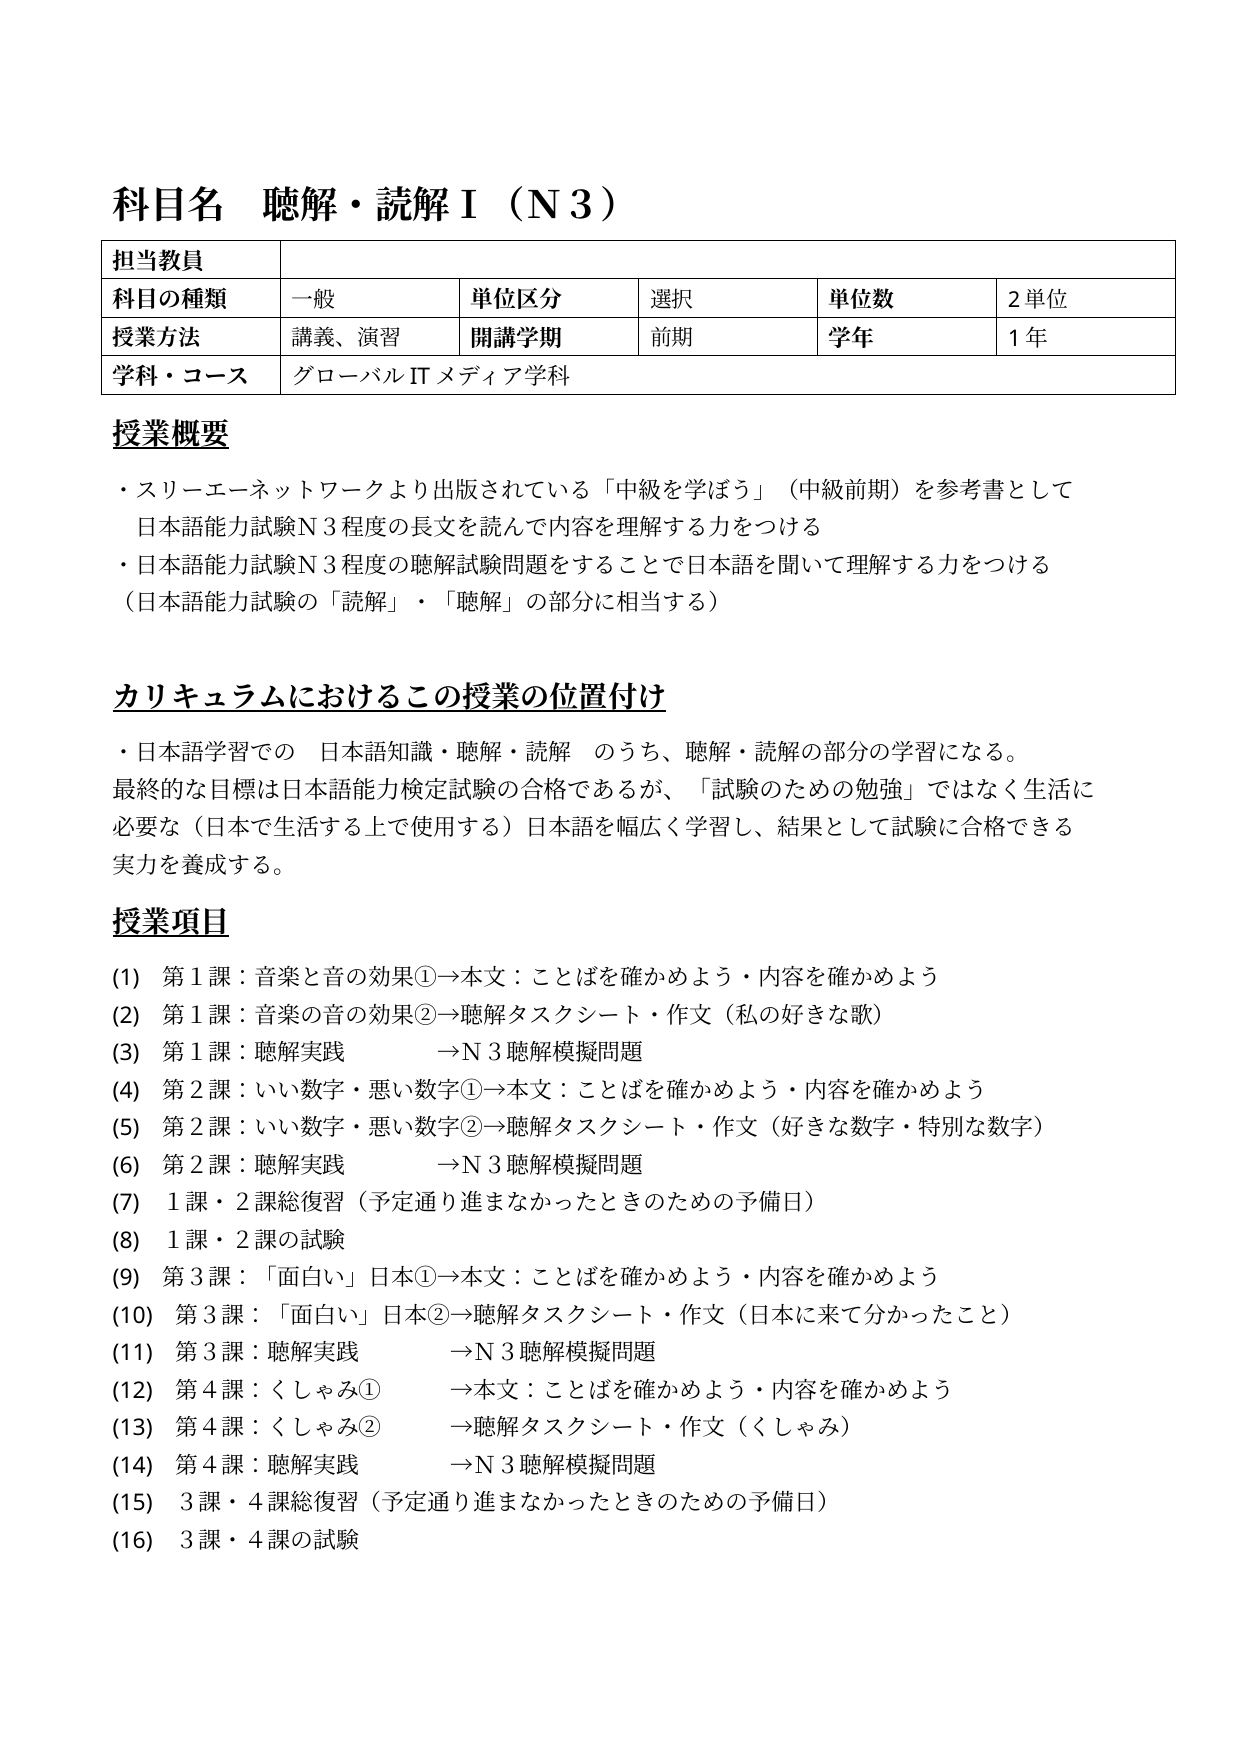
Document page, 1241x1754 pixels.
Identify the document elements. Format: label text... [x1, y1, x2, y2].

table_cell 一般 [281, 279, 459, 317]
text (16) ３課・４課の試験 [112, 1520, 1128, 1557]
text 科目名 聴解・読解Ⅰ（Ｎ３） [112, 164, 1128, 239]
table_cell 1年 [997, 318, 1175, 355]
text ・日本語能力試験Ｎ３程度の聴解試験問題をすることで日本語を聞いて理解する力をつける [112, 545, 1128, 582]
text ・日本語学習での 日本語知識・聴解・読解 のうち、聴解・読解の部分の学習になる。 [112, 732, 1128, 770]
table_cell 学科・コース [102, 356, 280, 394]
table_cell 選択 [639, 279, 817, 317]
text (5) 第２課：いい数字・悪い数字②→聴解タスクシート・作文（好きな数字・特別な数字） [112, 1107, 1128, 1145]
text 授業概要 [112, 395, 1128, 470]
table_header 担当教員 [102, 241, 280, 278]
table_cell 科目の種類 [102, 279, 280, 317]
text (12) 第４課：くしゃみ① →本文：ことばを確かめよう・内容を確かめよう [112, 1370, 1128, 1407]
table_cell 前期 [639, 318, 817, 355]
table_cell 授業方法 [102, 318, 280, 355]
table_cell 単位区分 [460, 279, 638, 317]
text 実力を養成する。 [112, 845, 1128, 882]
text (4) 第２課：いい数字・悪い数字①→本文：ことばを確かめよう・内容を確かめよう [112, 1070, 1128, 1107]
text (8) １課・２課の試験 [112, 1220, 1128, 1257]
table_header [281, 241, 1175, 278]
text (15) ３課・４課総復習（予定通り進まなかったときのための予備日） [112, 1482, 1128, 1520]
table_cell グローバルITメディア学科 [281, 356, 1175, 394]
text ・スリーエーネットワークより出版されている「中級を学ぼう」（中級前期）を参考書として [112, 470, 1128, 507]
text (14) 第４課：聴解実践 →Ｎ３聴解模擬問題 [112, 1445, 1128, 1482]
text (2) 第１課：音楽の音の効果②→聴解タスクシート・作文（私の好きな歌） [112, 995, 1128, 1032]
text 最終的な目標は日本語能力検定試験の合格であるが、「試験のための勉強」ではなく生活に [112, 770, 1128, 807]
text (3) 第１課：聴解実践 →Ｎ３聴解模擬問題 [112, 1032, 1128, 1070]
table_cell 単位数 [818, 279, 996, 317]
text (7) １課・２課総復習（予定通り進まなかったときのための予備日） [112, 1182, 1128, 1220]
text (10) 第３課：「面白い」日本②→聴解タスクシート・作文（日本に来て分かったこと） [112, 1295, 1128, 1332]
text 授業項目 [112, 882, 1128, 957]
text 必要な（日本で生活する上で使用する）日本語を幅広く学習し、結果として試験に合格できる [112, 807, 1128, 845]
table_cell 講義、演習 [281, 318, 459, 355]
text (1) 第１課：音楽と音の効果①→本文：ことばを確かめよう・内容を確かめよう [112, 957, 1128, 995]
text (11) 第３課：聴解実践 →Ｎ３聴解模擬問題 [112, 1332, 1128, 1370]
text 日本語能力試験Ｎ３程度の長文を読んで内容を理解する力をつける [112, 507, 1128, 545]
table_cell 2単位 [997, 279, 1175, 317]
text （日本語能力試験の「読解」・「聴解」の部分に相当する） [112, 582, 1128, 620]
text (13) 第４課：くしゃみ② →聴解タスクシート・作文（くしゃみ） [112, 1407, 1128, 1445]
text (9) 第３課：「面白い」日本①→本文：ことばを確かめよう・内容を確かめよう [112, 1257, 1128, 1295]
table_cell 学年 [818, 318, 996, 355]
table_cell 開講学期 [460, 318, 638, 355]
text (6) 第２課：聴解実践 →Ｎ３聴解模擬問題 [112, 1145, 1128, 1182]
text カリキュラムにおけるこの授業の位置付け [112, 657, 1128, 732]
